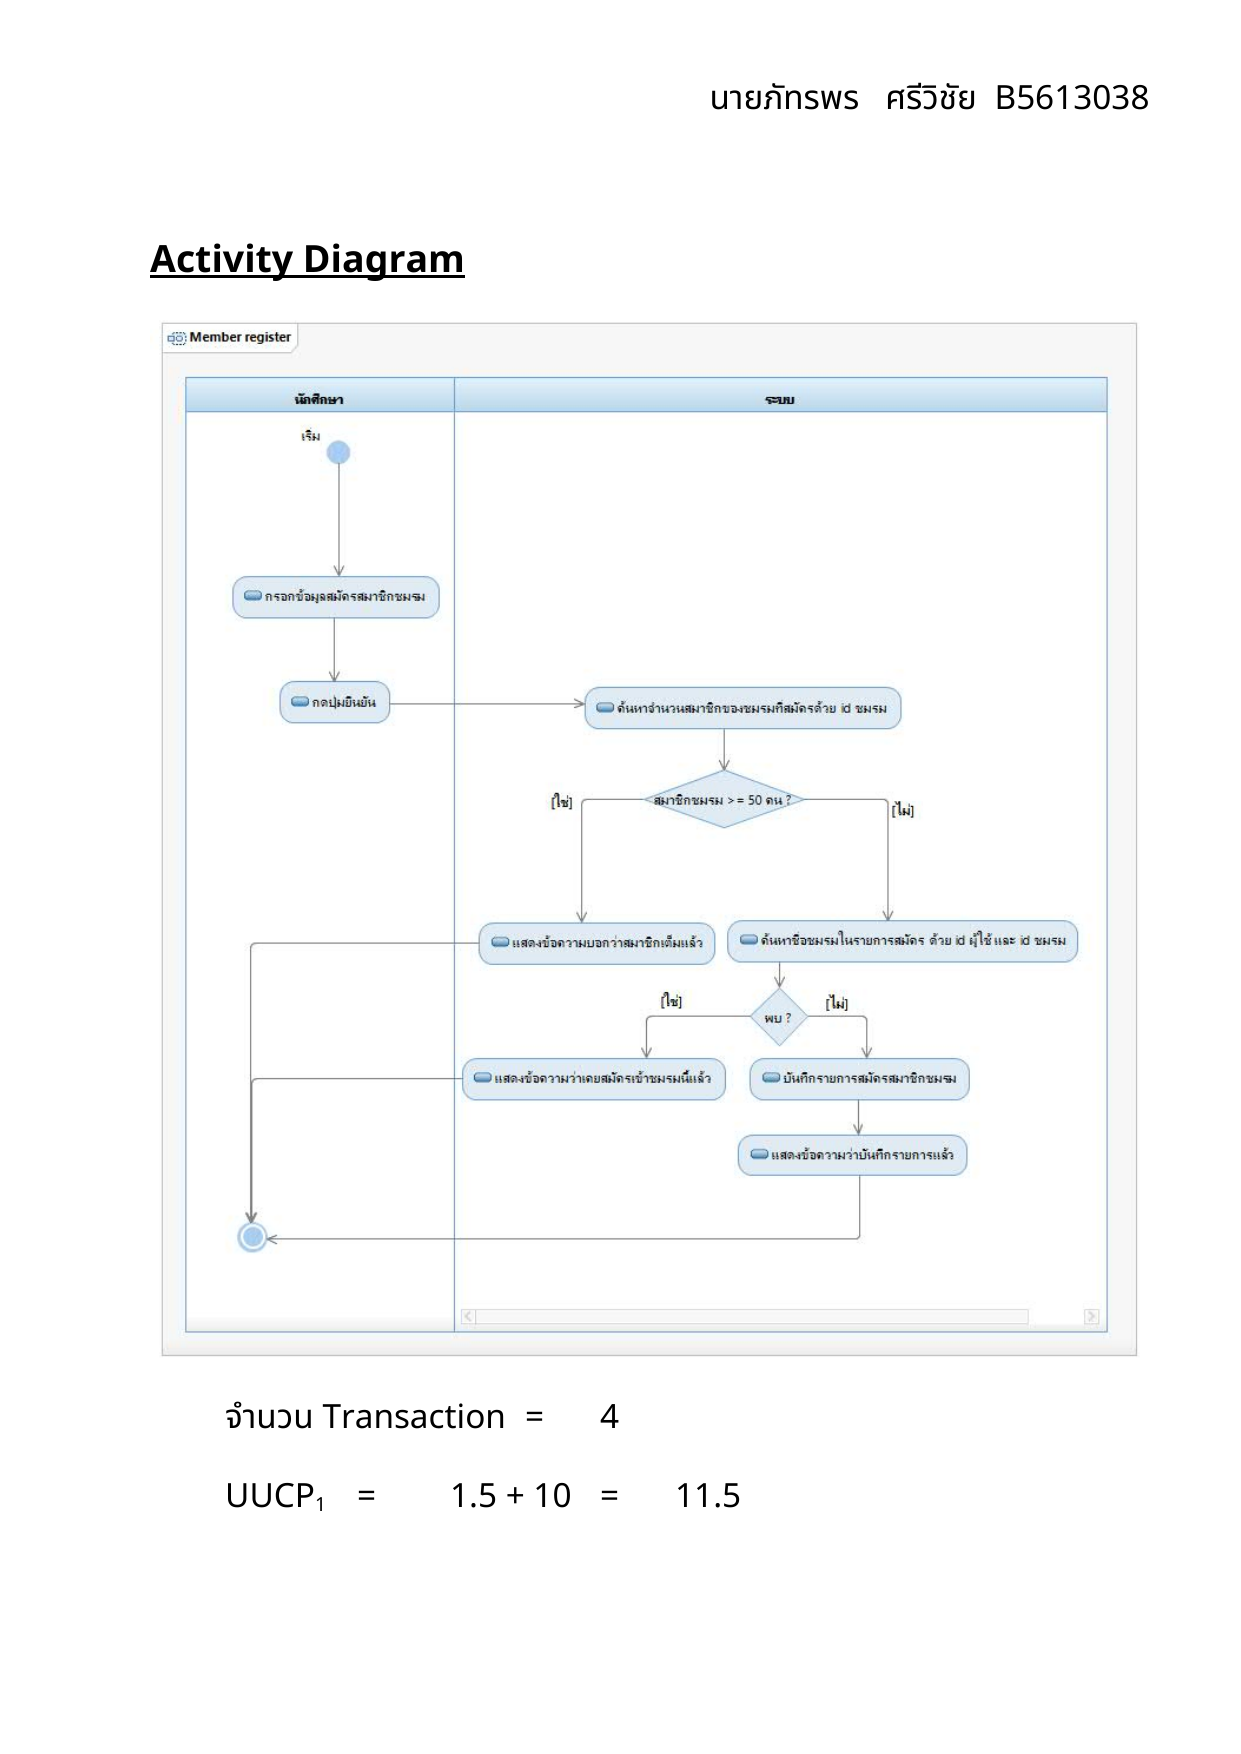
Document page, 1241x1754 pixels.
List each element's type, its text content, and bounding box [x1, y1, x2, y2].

picture [150, 311, 1149, 1368]
text จำนวน Transaction = 4 [150, 1393, 1149, 1443]
text UUCP1 = 1.5 + 10 = 11.5 [150, 1472, 1149, 1517]
text Activity Diagram [150, 232, 1149, 283]
